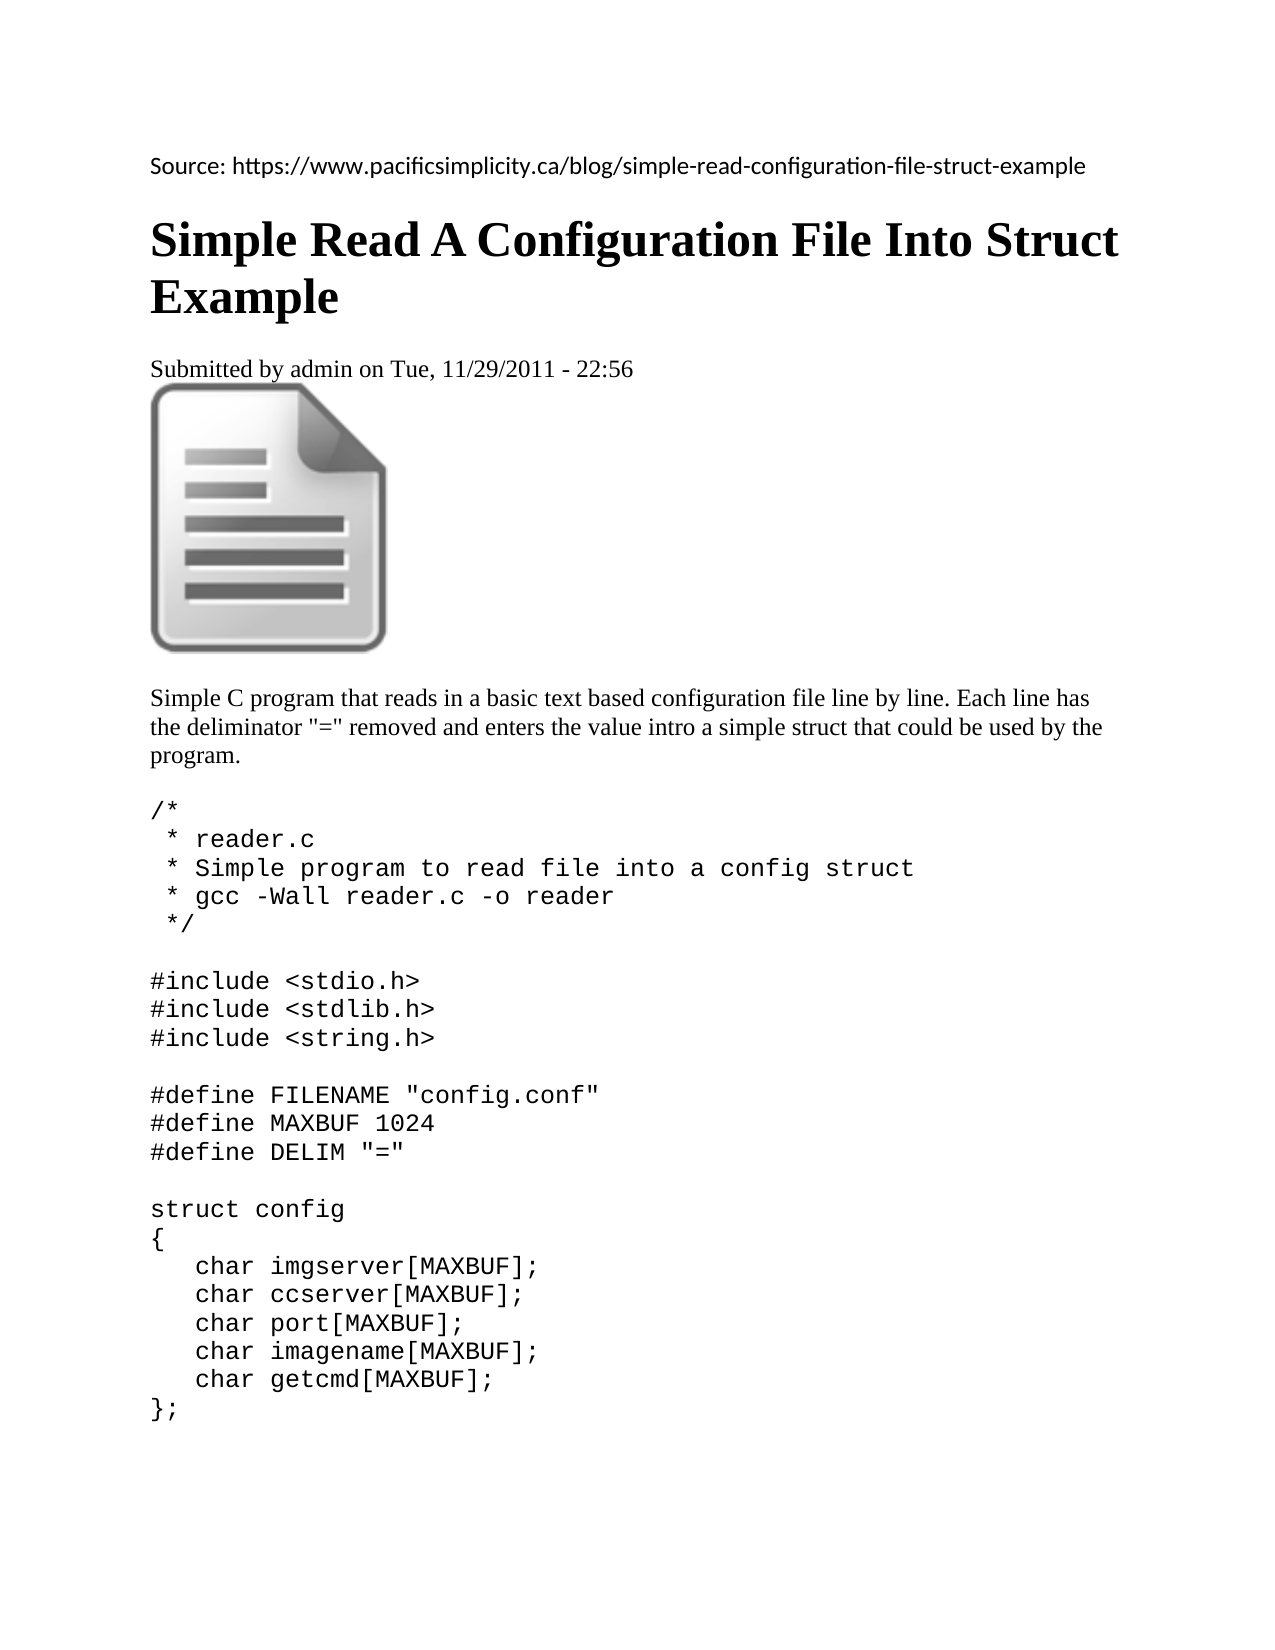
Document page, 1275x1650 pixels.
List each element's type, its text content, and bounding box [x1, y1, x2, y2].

picture [150, 382, 388, 654]
text Simple C program that reads in a basic text based configuration file line by line. Each line has the deliminator "=" removed and enters the value intro a simple struct that could be used by the program. [150, 683, 1125, 769]
text Submitted by admin on Tue, 11/29/2011 - 22:56 [150, 354, 1125, 383]
text struct config { char imgserver[MAXBUF]; char ccserver[MAXBUF]; char port[MAXBUF]; char imagename[MAXBUF]; char getcmd[MAXBUF]; }; [150, 1197, 1125, 1423]
text #define FILENAME "config.conf" #define MAXBUF 1024 #define DELIM "=" [150, 1083, 1125, 1168]
text Simple Read A Configuration File Into Struct Example [150, 210, 1125, 325]
text Source: https://www.pacificsimplicity.ca/blog/simple-read-configuration-file-struct-example [150, 150, 1125, 181]
text /* * reader.c * Simple program to read file into a config struct * gcc -Wall reader.c -o reader */ #include <stdio.h> #include <stdlib.h> #include <string.h> [150, 798, 1125, 1053]
